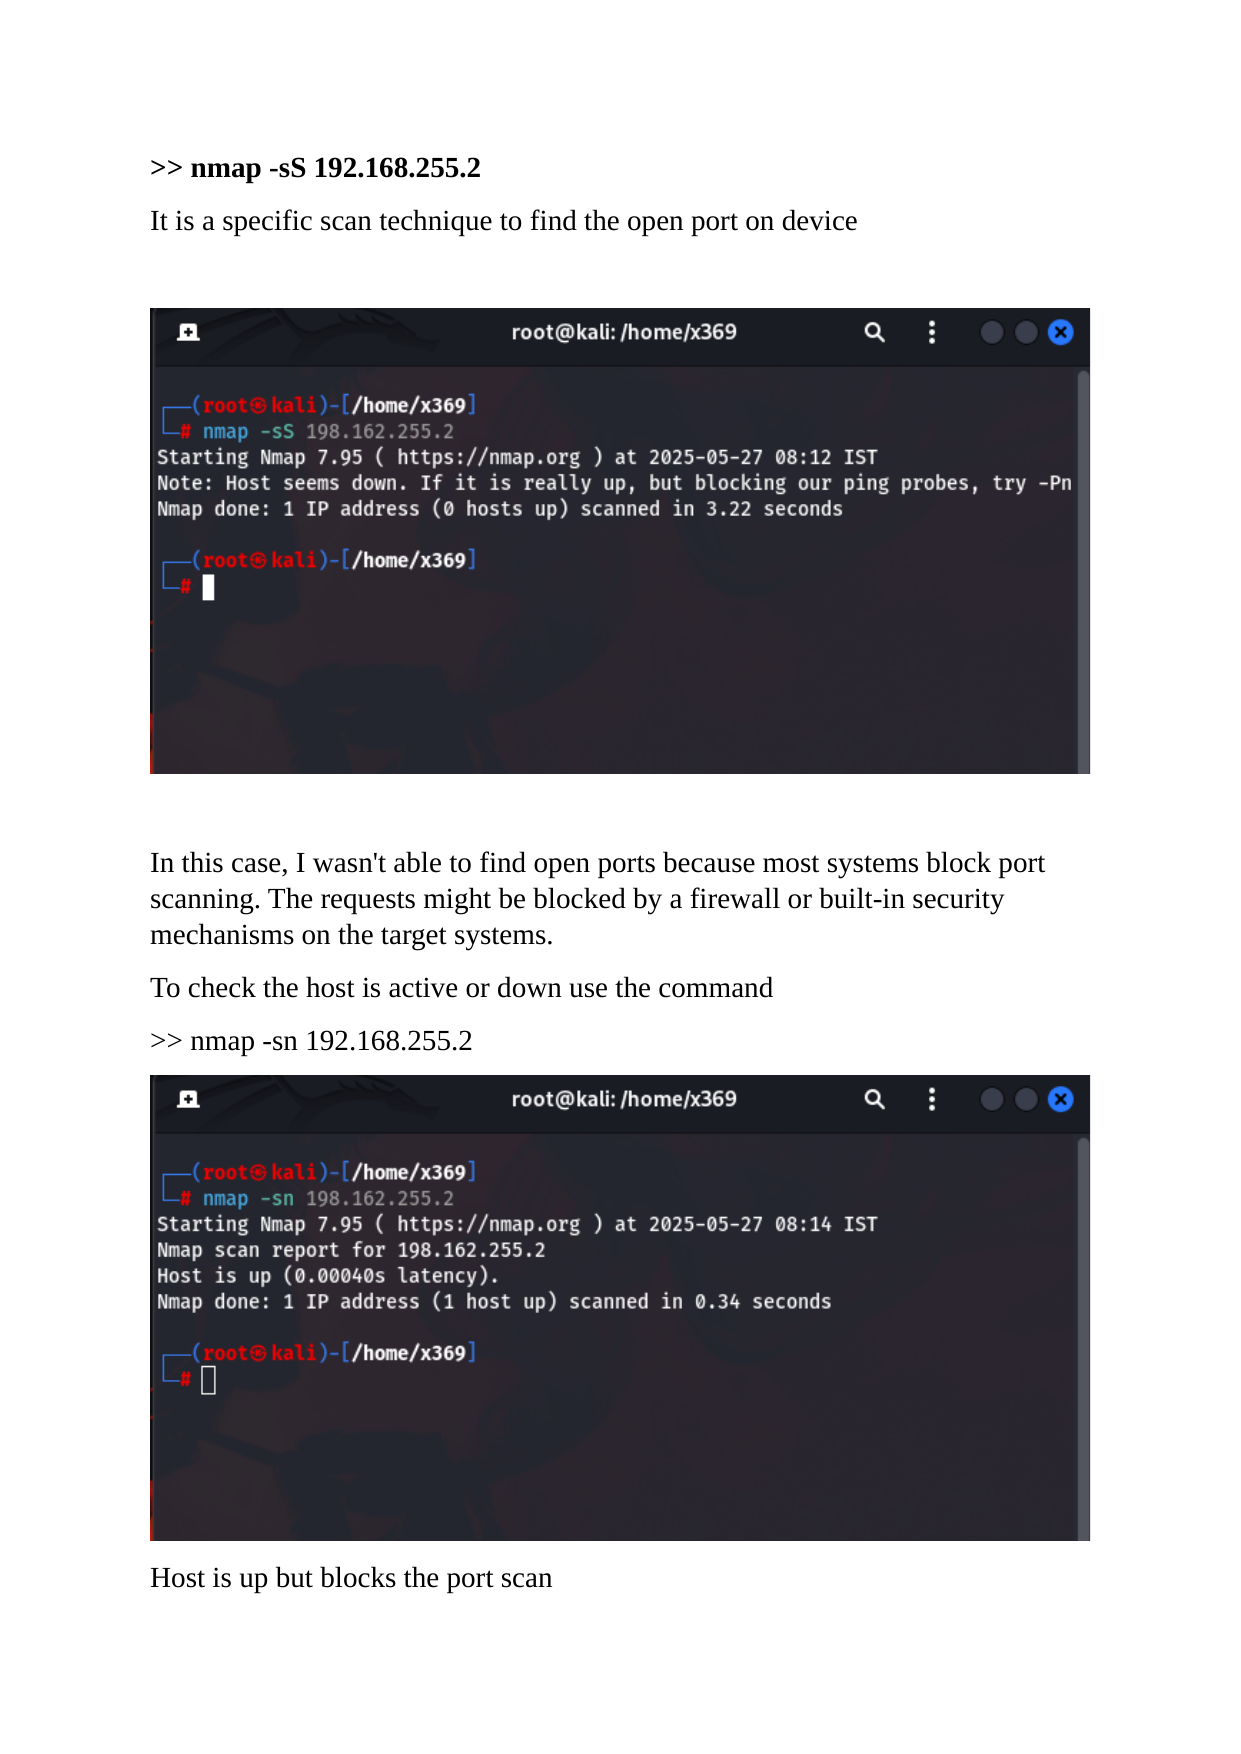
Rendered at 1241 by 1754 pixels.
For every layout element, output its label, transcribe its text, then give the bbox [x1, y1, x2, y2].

text >> nmap -sS 192.168.255.2 [150, 150, 1090, 183]
picture [150, 308, 1091, 774]
text Host is up but blocks the port scan [150, 1560, 1090, 1593]
text In this case, I wasn't able to find open ports because most systems block port scanning. The requests might be blocked by a firewall or built-in security mechanisms on the target systems. [150, 845, 1090, 951]
text To check the host is active or down use the command [150, 970, 1090, 1004]
text It is a specific scan technique to find the open port on device [150, 203, 1090, 236]
picture [150, 1075, 1091, 1541]
text >> nmap -sn 192.168.255.2 [150, 1023, 1090, 1057]
